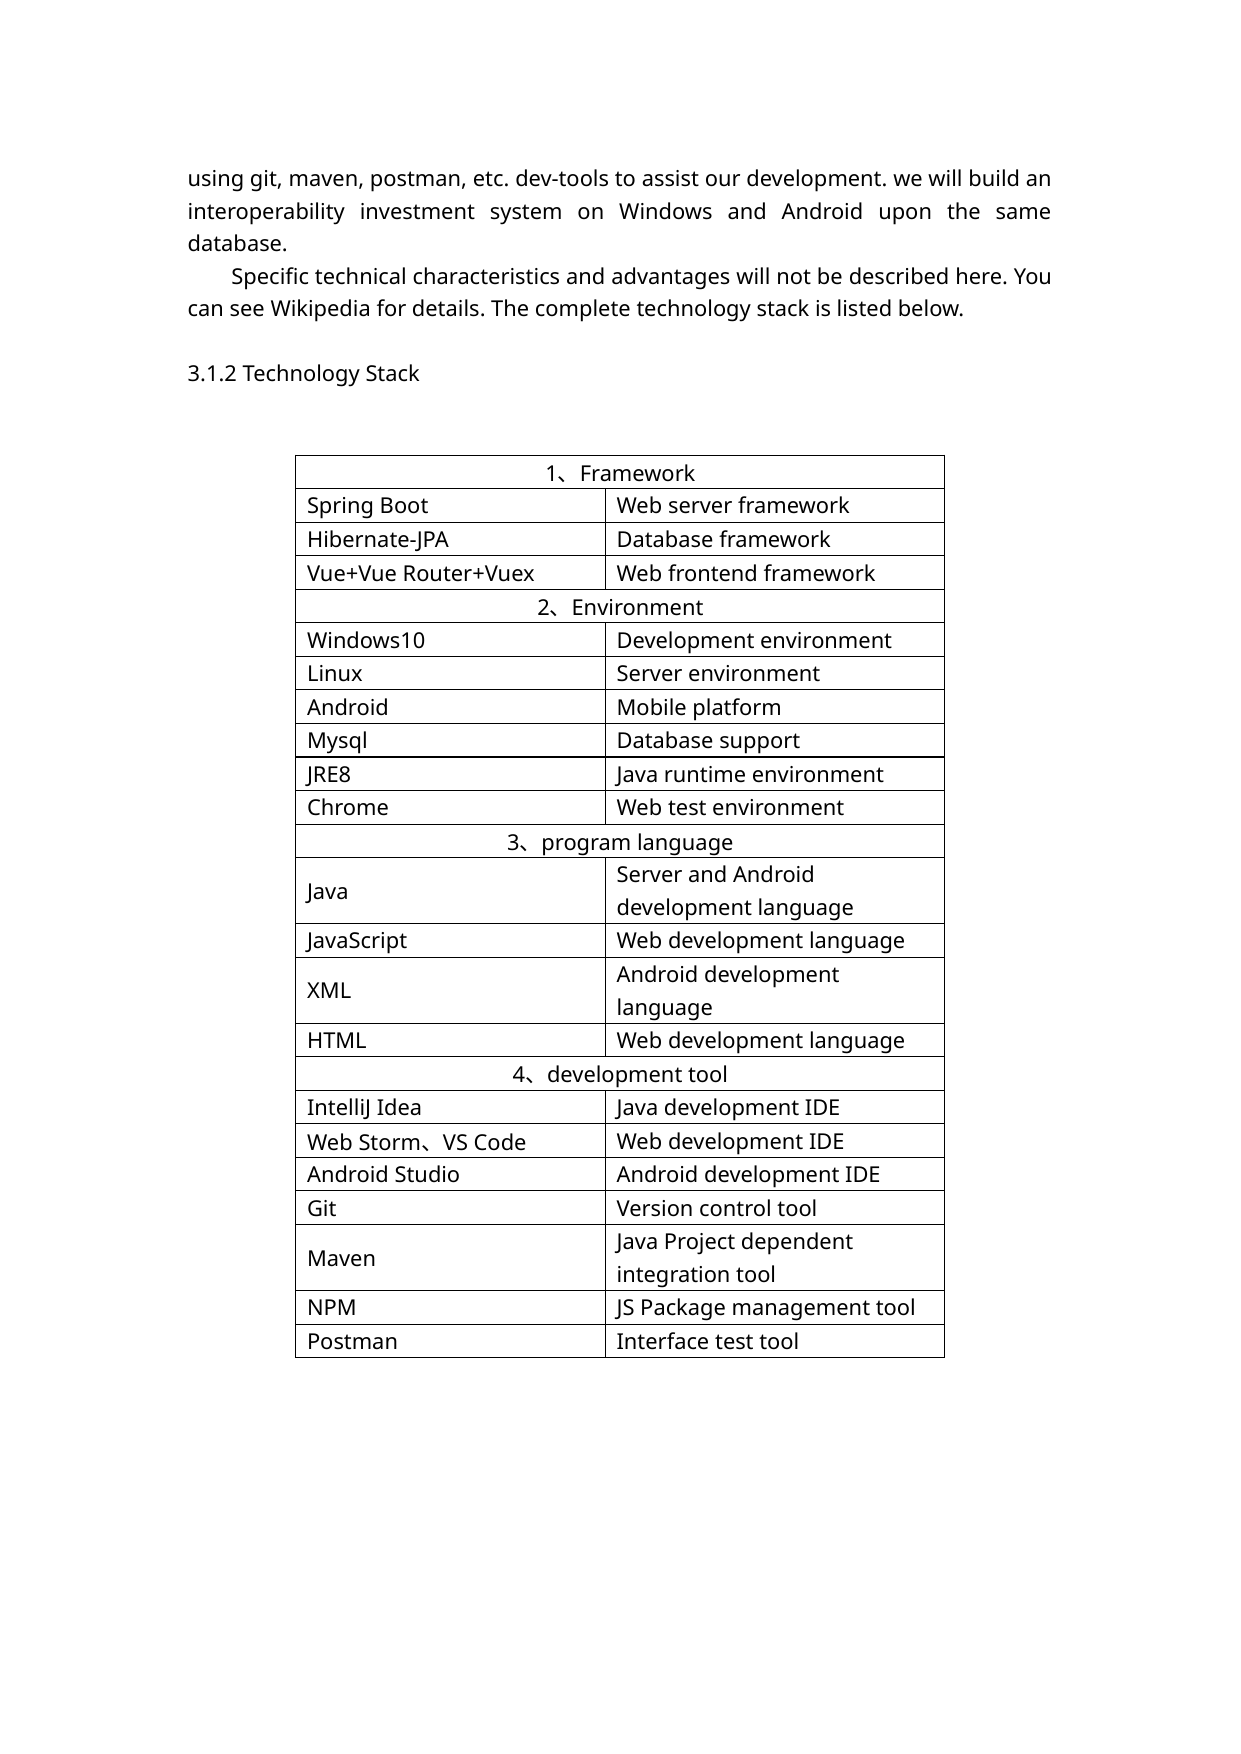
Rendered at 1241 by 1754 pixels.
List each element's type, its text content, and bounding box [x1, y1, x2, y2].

table_cell Android [296, 690, 605, 723]
table_cell Git [296, 1191, 605, 1224]
table_cell Windows10 [296, 623, 605, 656]
table_cell IntelliJ Idea [296, 1091, 605, 1123]
table_cell JS Package management tool [606, 1291, 944, 1323]
table_cell XML [296, 958, 605, 1023]
table_cell Maven [296, 1225, 605, 1290]
table_cell Web development language [606, 1024, 944, 1056]
table_cell Server and Android development language [606, 858, 944, 923]
table_cell Android development IDE [606, 1158, 944, 1190]
table_cell JRE8 [296, 758, 605, 790]
table_cell Version control tool [606, 1191, 944, 1224]
table_cell Chrome [296, 791, 605, 823]
table_cell Interface test tool [606, 1325, 944, 1357]
table_cell Web test environment [606, 791, 944, 823]
table_cell 4、development tool [296, 1057, 944, 1090]
text Specific technical characteristics and advantages will not be described here. You can see Wikipedia for details. The complete technology stack is listed below. [187, 259, 1053, 324]
table_cell 3、program language [296, 825, 944, 857]
table_cell HTML [296, 1024, 605, 1056]
table_cell Android Studio [296, 1158, 605, 1190]
table_cell Linux [296, 657, 605, 689]
table_cell Web development IDE [606, 1124, 944, 1157]
table_cell Web frontend framework [606, 556, 944, 589]
table_cell Spring Boot [296, 489, 605, 522]
table_cell Database framework [606, 523, 944, 555]
table_cell Mobile platform [606, 690, 944, 723]
table_cell Java [296, 858, 605, 923]
table_cell Vue+Vue Router+Vuex [296, 556, 605, 589]
table_cell Database support [606, 724, 944, 756]
table_header 1、Framework [296, 456, 944, 488]
text 3.1.2 Technology Stack [187, 357, 1053, 389]
table_cell Android development language [606, 958, 944, 1023]
table_cell Web development language [606, 924, 944, 957]
table_cell Java development IDE [606, 1091, 944, 1123]
table_cell Web Storm、VS Code [296, 1124, 605, 1157]
table_cell Web server framework [606, 489, 944, 522]
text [187, 162, 1053, 259]
table_cell Postman [296, 1325, 605, 1357]
table_cell NPM [296, 1291, 605, 1323]
table_cell Java Project dependent integration tool [606, 1225, 944, 1290]
table_cell Java runtime environment [606, 758, 944, 790]
table_cell Development environment [606, 623, 944, 656]
table_cell Mysql [296, 724, 605, 756]
table_cell Server environment [606, 657, 944, 689]
table_cell 2、Environment [296, 590, 944, 622]
table_cell JavaScript [296, 924, 605, 957]
table_cell Hibernate-JPA [296, 523, 605, 555]
